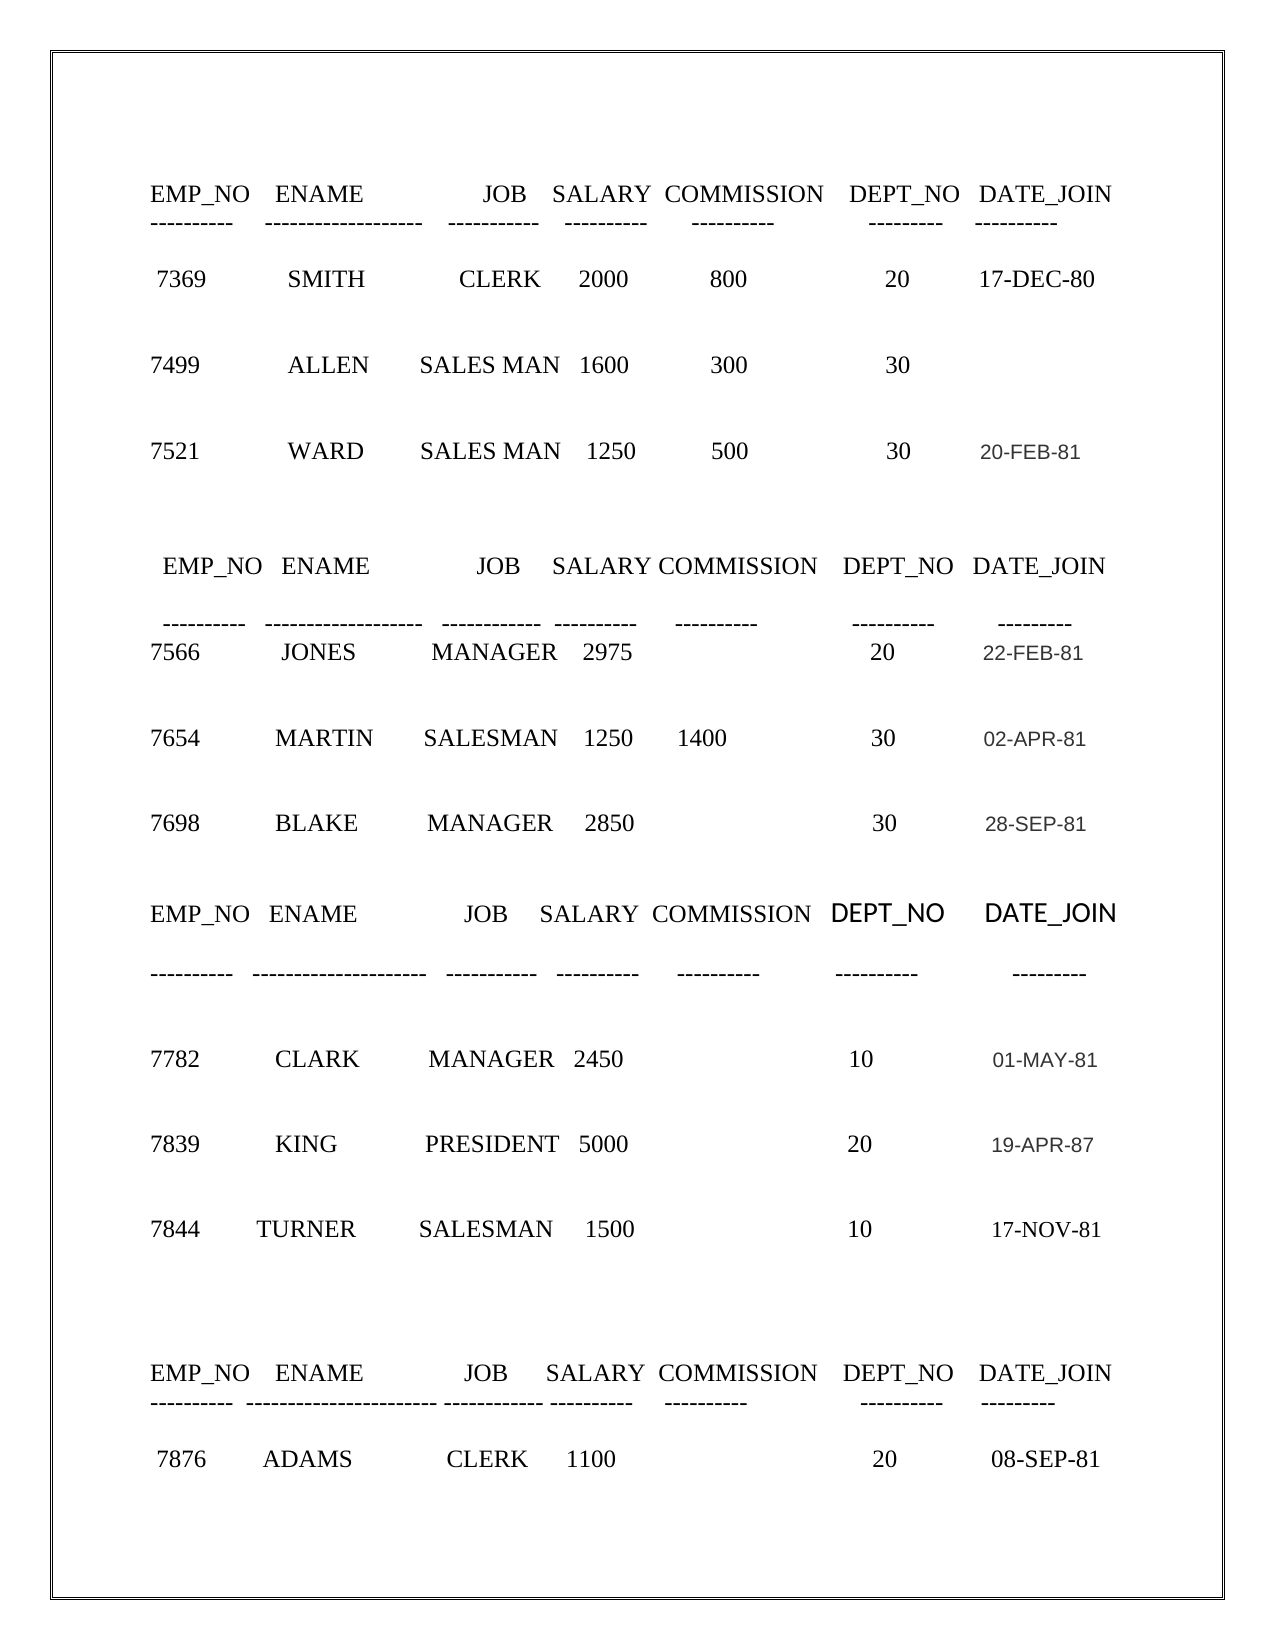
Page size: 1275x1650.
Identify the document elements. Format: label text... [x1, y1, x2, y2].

text ---------- ------------------- ------------ ---------- ---------- ---------- --------- [150, 608, 1125, 637]
text 7654 MARTIN SALESMAN 1250 1400 30 02-APR-81 [150, 723, 1125, 752]
text 7566 JONES MANAGER 2975 20 22-FEB-81 [150, 637, 1125, 666]
text ---------- ----------------------- ------------ ---------- ---------- ---------- --------- [150, 1387, 1125, 1415]
text ---------- ------------------- ----------- ---------- ---------- --------- ---------- [150, 207, 1125, 236]
text 7782 CLARK MANAGER 2450 10 01-MAY-81 [150, 1044, 1125, 1072]
text 7369 SMITH CLERK 2000 800 20 17-DEC-80 [150, 264, 1125, 293]
text EMP_NO ENAME JOB SALARY COMMISSION DEPT_NO DATE_JOIN [150, 179, 1125, 207]
text EMP_NO ENAME JOB SALARY COMMISSION DEPT_NO DATE_JOIN [150, 1358, 1125, 1387]
text ---------- --------------------- ----------- ---------- ---------- ---------- --------- [150, 958, 1125, 987]
text 7698 BLAKE MANAGER 2850 30 28-SEP-81 [150, 808, 1125, 837]
text 7844 TURNER SALESMAN 1500 10 17-NOV-81 [150, 1214, 1125, 1243]
text 7839 KING PRESIDENT 5000 20 19-APR-87 [150, 1129, 1125, 1158]
text EMP_NO ENAME JOB SALARY COMMISSION DEPT_NO DATE_JOIN [150, 551, 1125, 580]
text 7521 WARD SALES MAN 1250 500 30 20-FEB-81 [150, 436, 1125, 465]
text 7499 ALLEN SALES MAN 1600 300 30 [150, 351, 1125, 379]
text 7876 ADAMS CLERK 1100 20 08-SEP-81 [150, 1444, 1125, 1473]
text EMP_NO ENAME JOB SALARY COMMISSION DEPT_NO DATE_JOIN [150, 894, 1125, 929]
